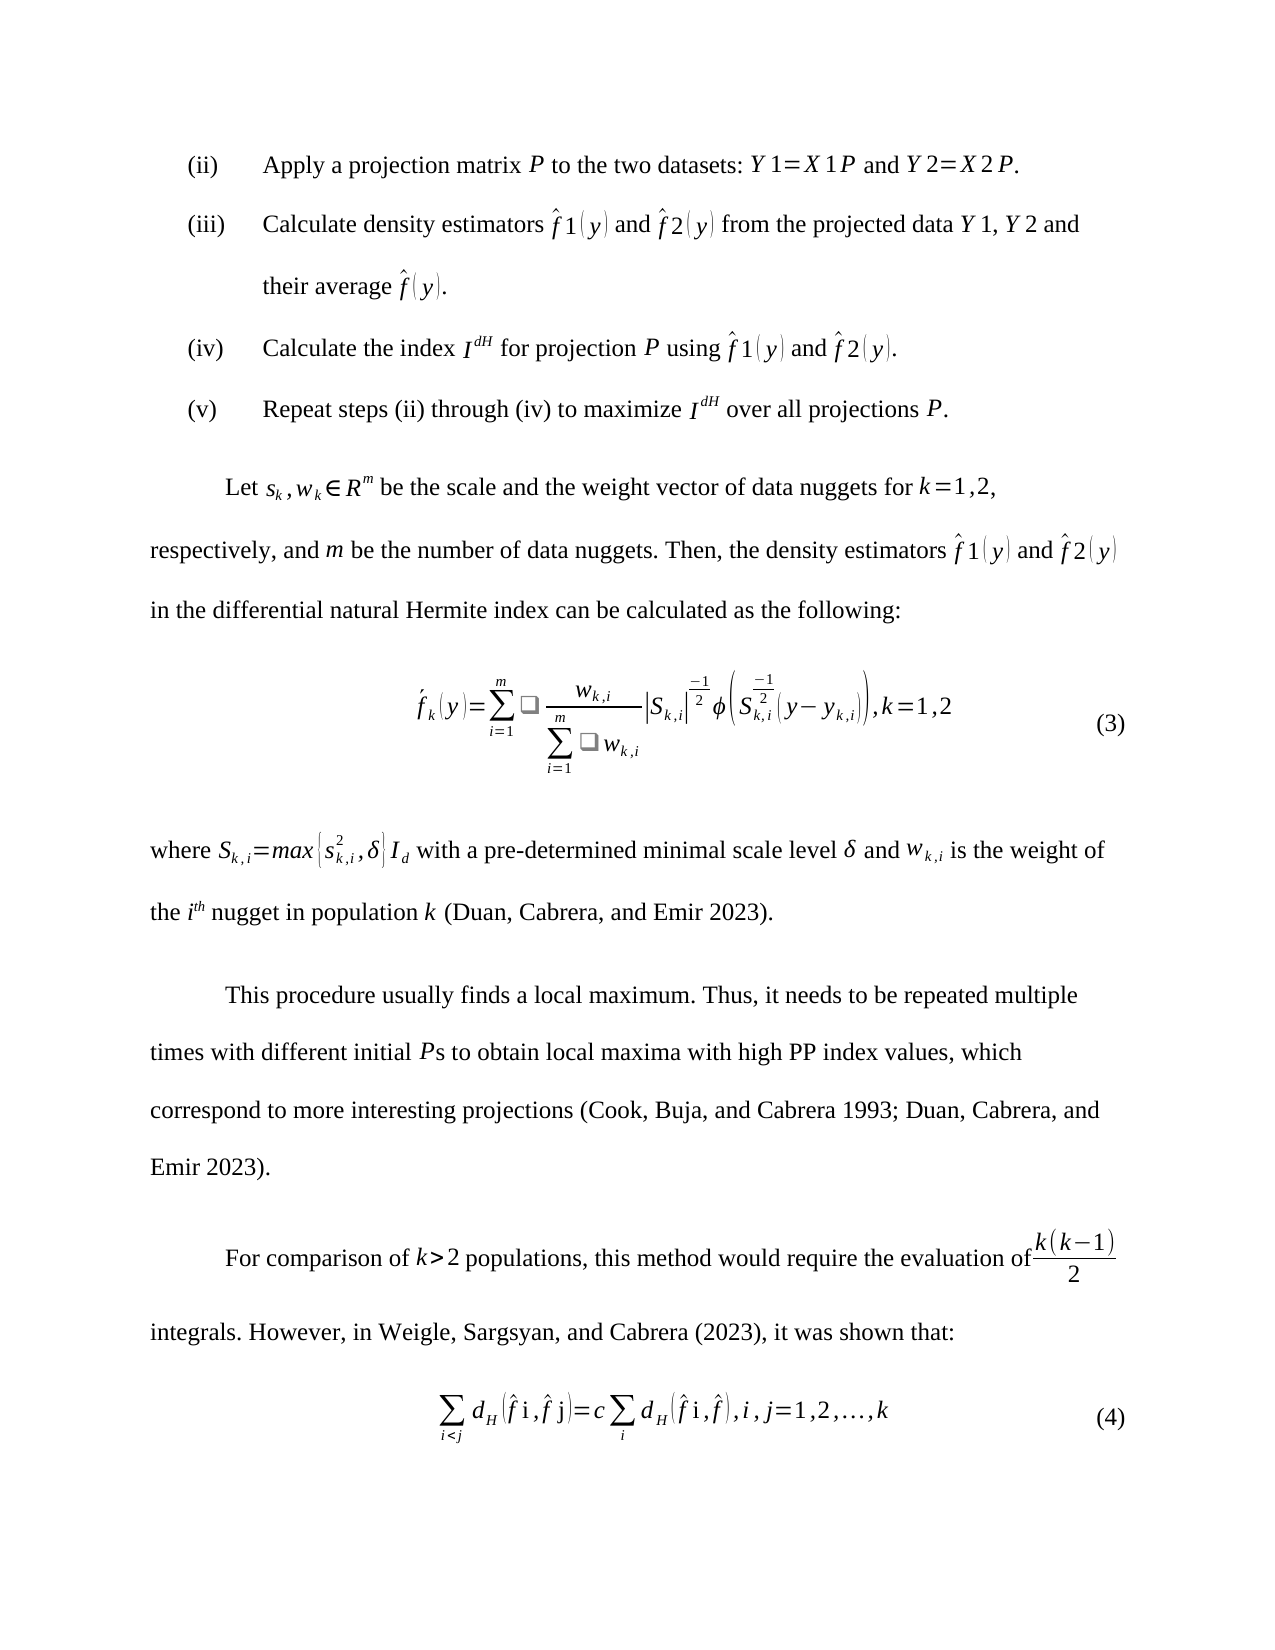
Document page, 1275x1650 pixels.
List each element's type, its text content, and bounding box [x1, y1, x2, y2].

text (3) [150, 669, 1125, 776]
list Calculate the index for projection using and . [187, 331, 1125, 364]
text where with a pre-determined minimal scale level and is the weight of the ith nugget in population (Duan, Cabrera, and Emir 2023). [150, 830, 1125, 926]
text For comparison of populations, this method would require the evaluation of integrals. However, in Weigle, Sargsyan, and Cabrera (2023), it was shown that: [150, 1227, 1125, 1345]
list Apply a projection matrix to the two datasets: and . [187, 150, 1125, 179]
text This procedure usually finds a local maximum. Thus, it needs to be repeated multiple times with different initial s to obtain local maxima with high PP index values, which correspond to more interesting projections (Cook, Buja, and Cabrera 1993; Duan, Cabrera, and Emir 2023). [150, 980, 1125, 1181]
text Let be the scale and the weight vector of data nuggets for , respectively, and be the number of data nuggets. Then, the density estimators and in the differential natural Hermite index can be calculated as the following: [150, 469, 1125, 623]
list Calculate density estimators and from the projected data , and their average . [187, 207, 1125, 302]
text (4) [150, 1391, 1125, 1444]
list Repeat steps (ii) through (iv) to maximize over all projections . [187, 393, 1125, 424]
